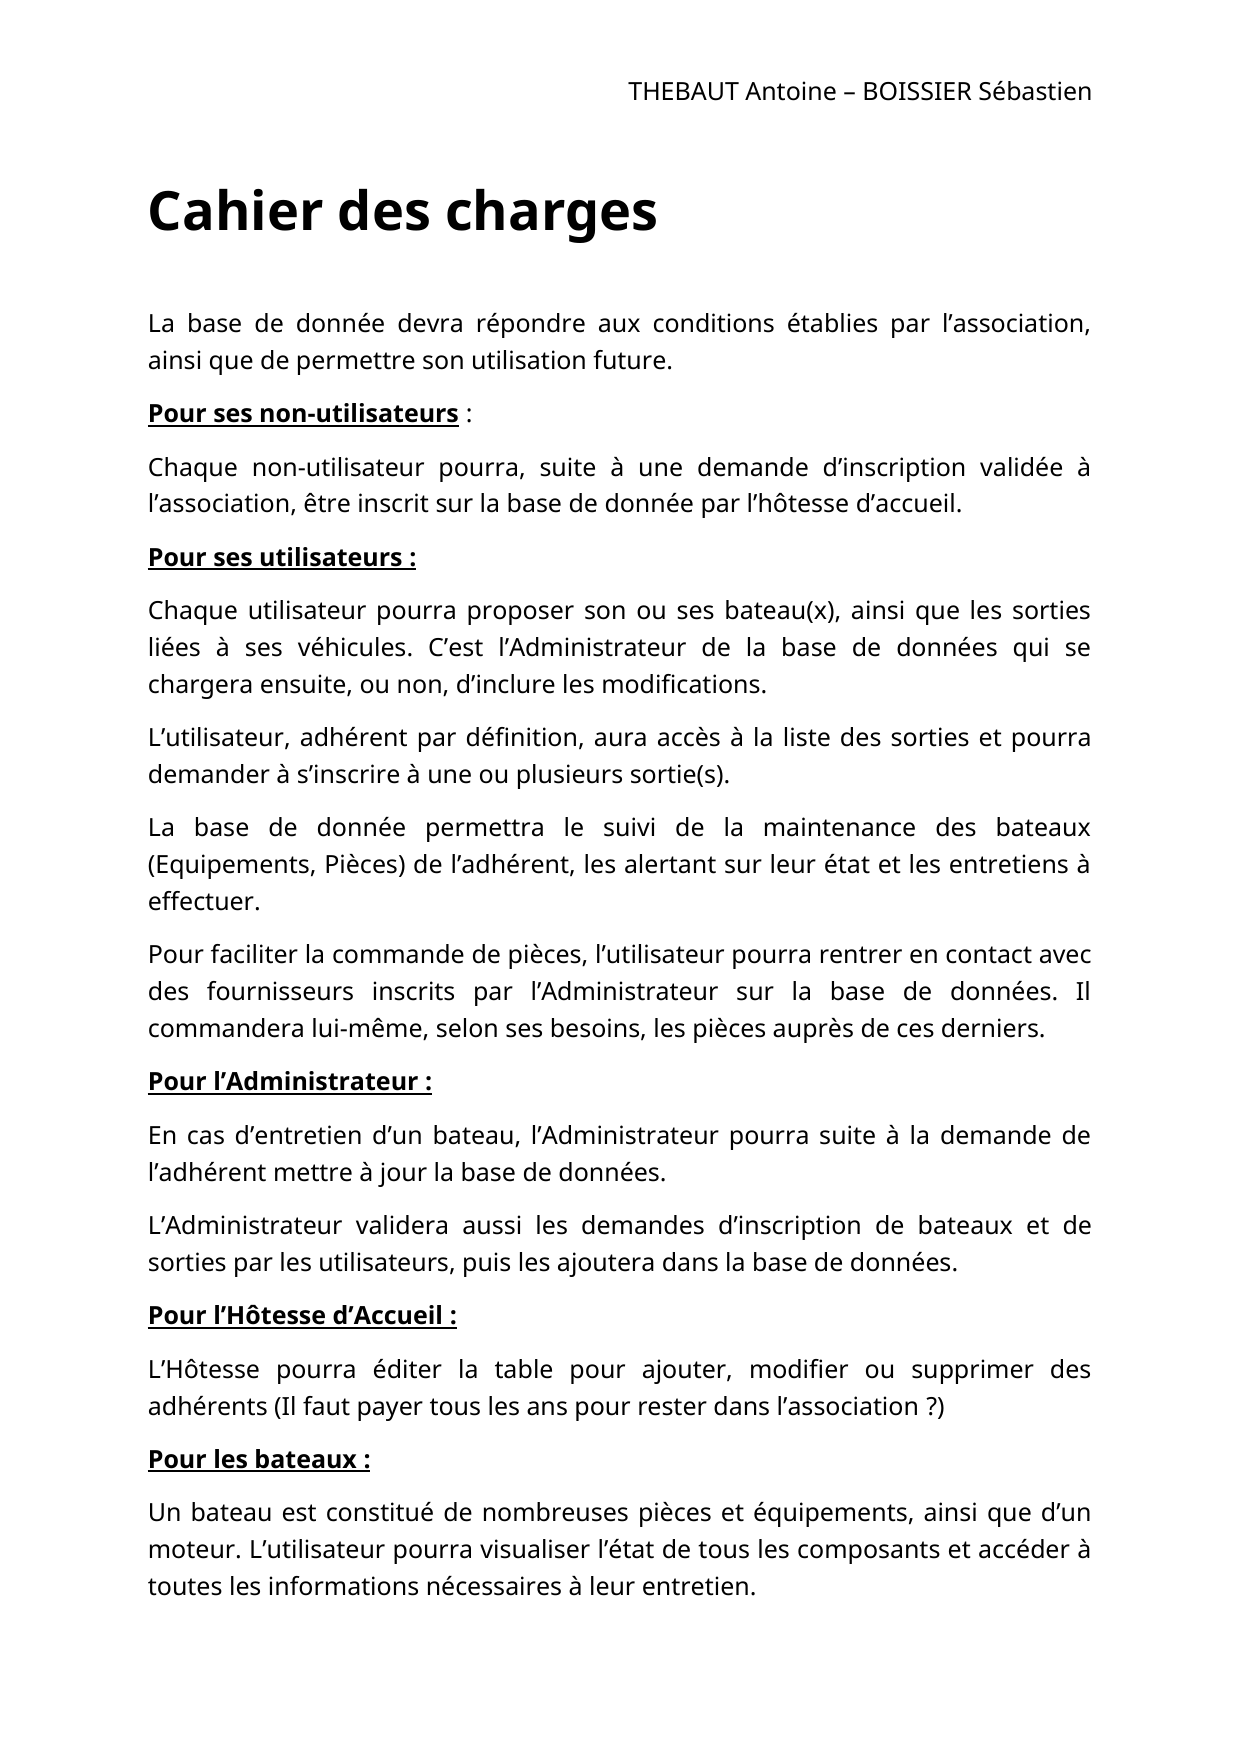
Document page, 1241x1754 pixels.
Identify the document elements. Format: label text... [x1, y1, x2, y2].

text Pour ses utilisateurs : [148, 539, 1093, 573]
text Chaque utilisateur pourra proposer son ou ses bateau(x), ainsi que les sorties liées à ses véhicules. C’est l’Administrateur de la base de données qui se chargera ensuite, ou non, d’inclure les modifications. [148, 593, 1093, 701]
text Un bateau est constitué de nombreuses pièces et équipements, ainsi que d’un moteur. L’utilisateur pourra visualiser l’état de tous les composants et accéder à toutes les informations nécessaires à leur entretien. [148, 1495, 1093, 1603]
text Pour l’Hôtesse d’Accueil : [148, 1298, 1093, 1332]
text La base de donnée permettra le suivi de la maintenance des bateaux (Equipements, Pièces) de l’adhérent, les alertant sur leur état et les entretiens à effectuer. [148, 810, 1093, 918]
text L’Hôtesse pourra éditer la table pour ajouter, modifier ou supprimer des adhérents (Il faut payer tous les ans pour rester dans l’association ?) [148, 1351, 1093, 1422]
subtitle Cahier des charges [148, 173, 1093, 246]
text Chaque non-utilisateur pourra, suite à une demande d’inscription validée à l’association, être inscrit sur la base de donnée par l’hôtesse d’accueil. [148, 449, 1093, 520]
text En cas d’entretien d’un bateau, l’Administrateur pourra suite à la demande de l’adhérent mettre à jour la base de données. [148, 1117, 1093, 1188]
text L’utilisateur, adhérent par définition, aura accès à la liste des sorties et pourra demander à s’inscrire à une ou plusieurs sortie(s). [148, 720, 1093, 791]
text L’Administrateur validera aussi les demandes d’inscription de bateaux et de sorties par les utilisateurs, puis les ajoutera dans la base de données. [148, 1208, 1093, 1278]
text Pour ses non-utilisateurs : [148, 396, 1093, 430]
text Pour les bateaux : [148, 1442, 1093, 1476]
text Pour faciliter la commande de pièces, l’utilisateur pourra rentrer en contact avec des fournisseurs inscrits par l’Administrateur sur la base de données. Il commandera lui-même, selon ses besoins, les pièces auprès de ces derniers. [148, 937, 1093, 1045]
text La base de donnée devra répondre aux conditions établies par l’association, ainsi que de permettre son utilisation future. [148, 306, 1093, 376]
text Pour l’Administrateur : [148, 1064, 1093, 1098]
